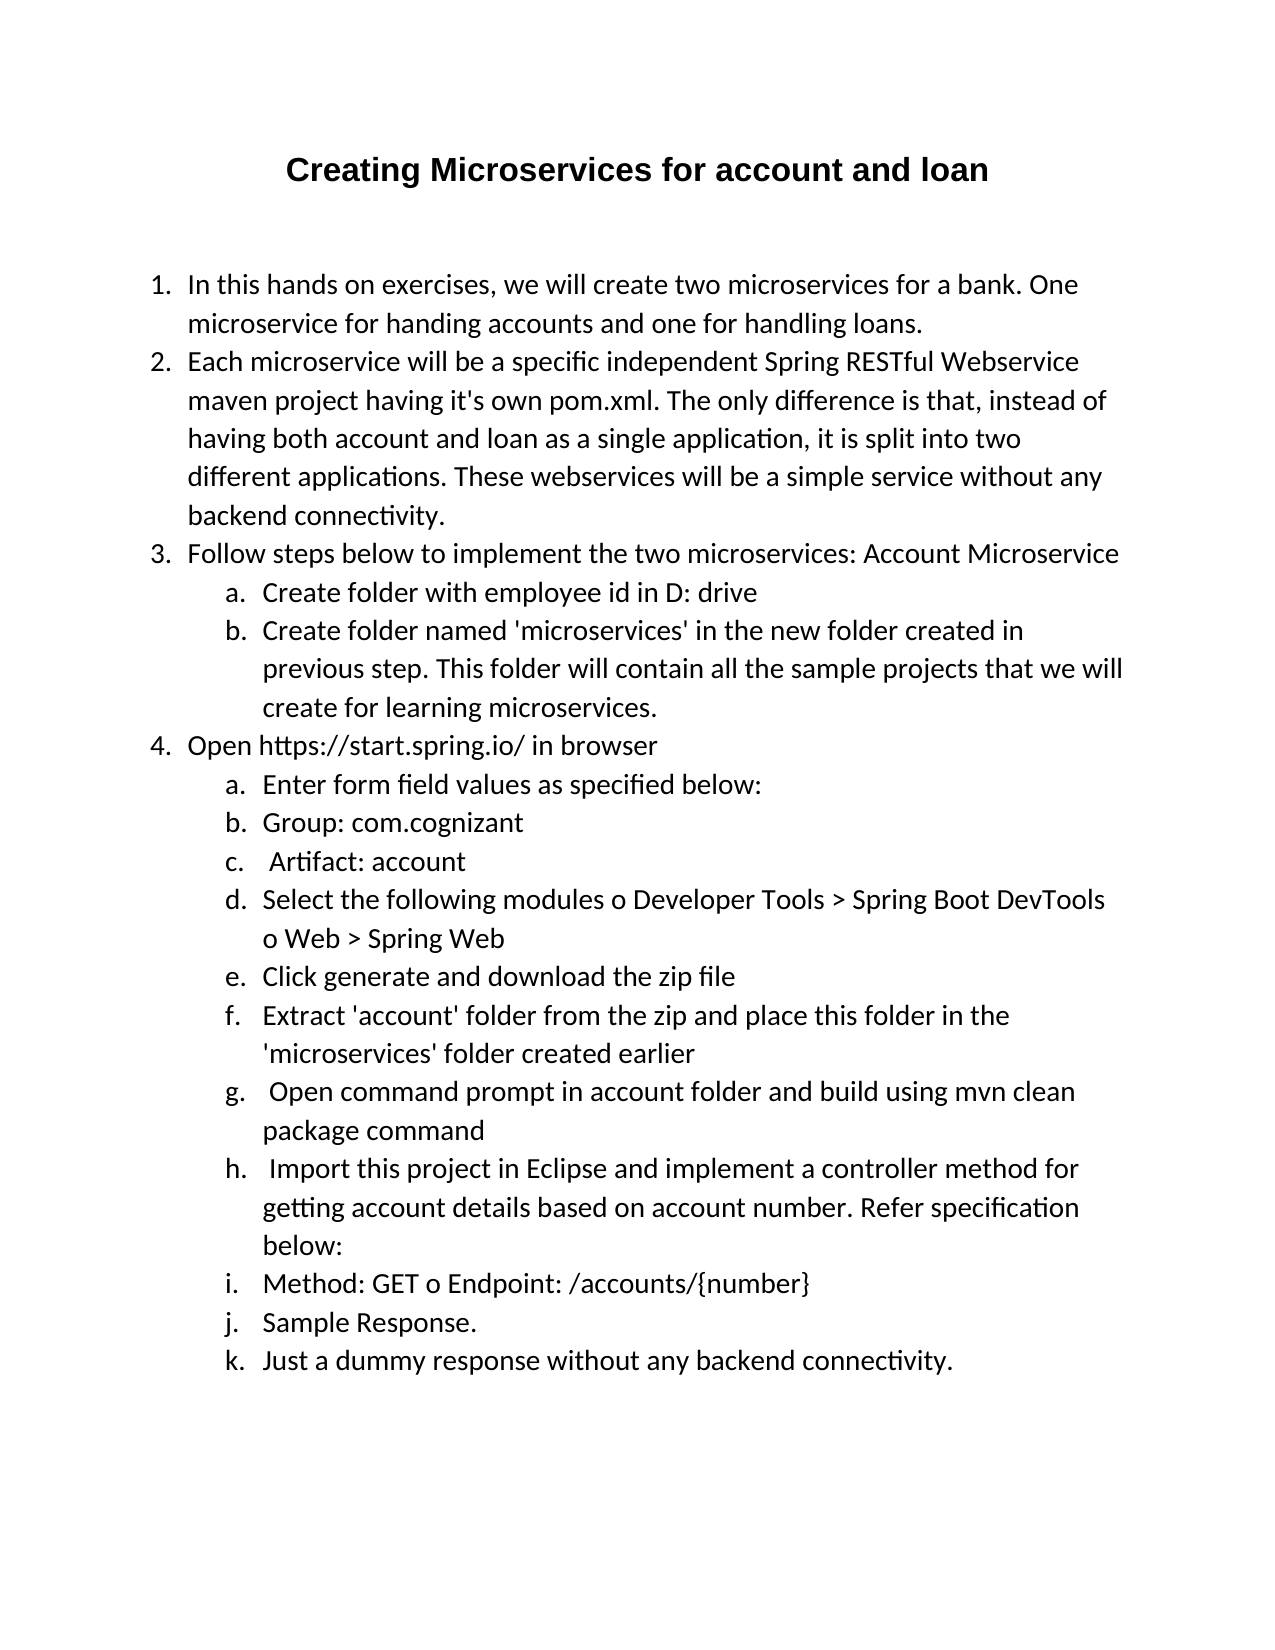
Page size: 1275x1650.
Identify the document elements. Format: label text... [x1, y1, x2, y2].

list Create folder with employee id in D: drive [225, 574, 1125, 609]
list Open https://start.spring.io/ in browser [150, 727, 1125, 763]
list Artifact: account [225, 843, 1125, 878]
list In this hands on exercises, we will create two microservices for a bank. One microservice for handing accounts and one for handling loans. [150, 266, 1125, 340]
text Creating Microservices for account and loan [150, 150, 1125, 188]
list Sample Response. [225, 1304, 1125, 1340]
list Select the following modules o Developer Tools > Spring Boot DevTools o Web > Spring Web [225, 881, 1125, 955]
list Open command prompt in account folder and build using mvn clean package command [225, 1073, 1125, 1147]
list Extract 'account' folder from the zip and place this folder in the 'microservices' folder created earlier [225, 997, 1125, 1071]
list Import this project in Eclipse and implement a controller method for getting account details based on account number. Refer specification below: [225, 1150, 1125, 1263]
list Click generate and download the zip file [225, 958, 1125, 994]
list Just a dummy response without any backend connectivity. [225, 1342, 1125, 1378]
list Enter form field values as specified below: [225, 766, 1125, 802]
list Method: GET o Endpoint: /accounts/{number} [225, 1266, 1125, 1301]
list Create folder named 'microservices' in the new folder created in previous step. This folder will contain all the sample projects that we will create for learning microservices. [225, 612, 1125, 725]
list Group: com.cognizant [225, 804, 1125, 840]
list Each microservice will be a specific independent Spring RESTful Webservice maven project having it's own pom.xml. The only difference is that, instead of having both account and loan as a single application, it is split into two different applications. These webservices will be a simple service without any backend connectivity. [150, 343, 1125, 532]
list Follow steps below to implement the two microservices: Account Microservice [150, 535, 1125, 571]
